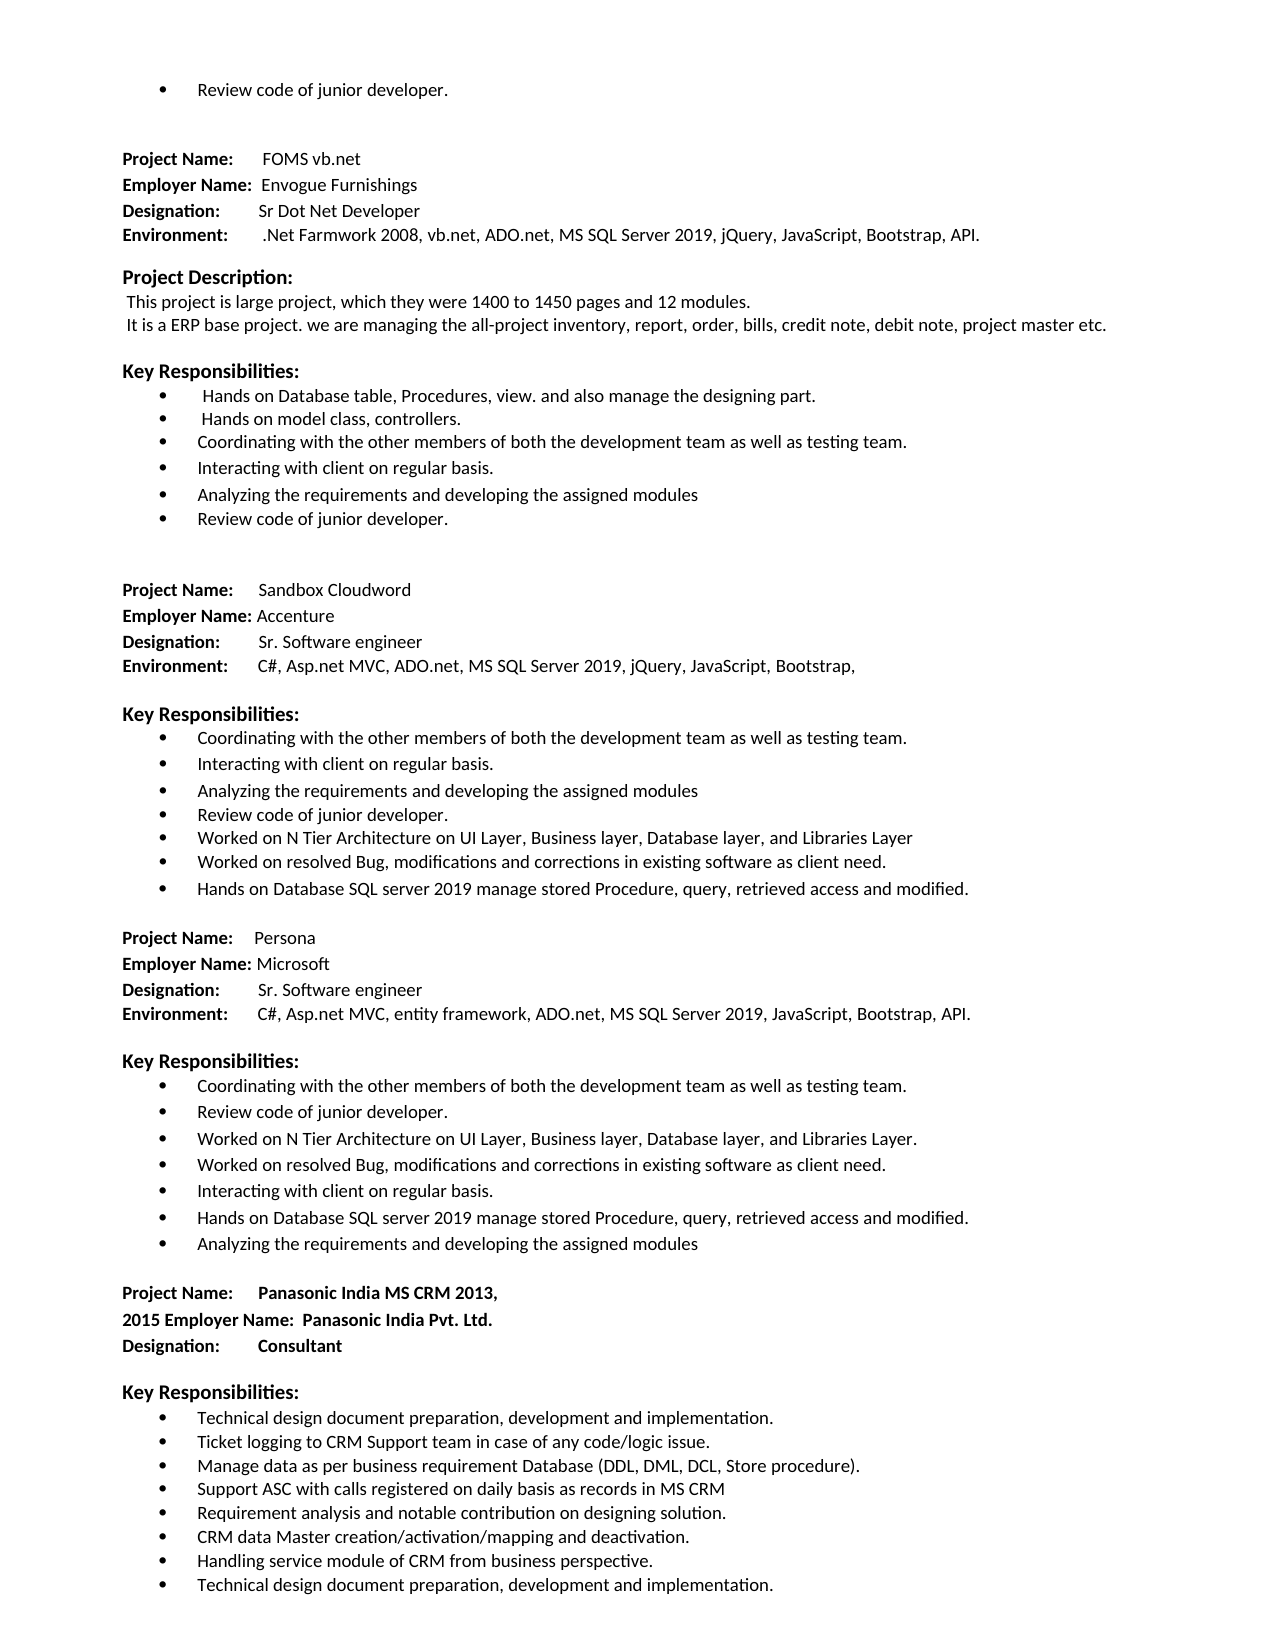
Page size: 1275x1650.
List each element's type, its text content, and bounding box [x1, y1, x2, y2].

text Project Name: Persona [122, 926, 1187, 949]
list Hands on Database SQL server 2019 manage stored Procedure, query, retrieved access and modified. [159, 1206, 1187, 1229]
list Manage data as per business requirement Database (DDL, DML, DCL, Store procedure). [159, 1453, 1187, 1477]
list Coordinating with the other members of both the development team as well as testing team. [159, 726, 1187, 749]
text Employer Name: Microsoft [122, 952, 1187, 975]
list Hands on Database table, Procedures, view. and also manage the designing part. [159, 384, 1187, 407]
subtitle Key Responsibilities: [122, 1379, 1187, 1405]
text Environment: C#, Asp.net MVC, ADO.net, MS SQL Server 2019, jQuery, JavaScript, Bootstrap, [122, 657, 1187, 676]
list Handling service module of CRM from business perspective. [159, 1548, 1187, 1572]
list Coordinating with the other members of both the development team as well as testing team. [159, 430, 1187, 453]
list Hands on Database SQL server 2019 manage stored Procedure, query, retrieved access and modified. [159, 877, 1187, 900]
text Designation: Sr. Software engineer [122, 979, 1187, 1002]
text Project Name: Sandbox Cloudword Employer Name: Accenture Designation: Sr. Software engineer [122, 578, 423, 654]
subtitle This project is large project, which they were 1400 to 1450 pages and 12 modules. [122, 290, 1187, 313]
list Support ASC with calls registered on daily basis as records in MS CRM [159, 1477, 1187, 1501]
text Environment: .Net Farmwork 2008, vb.net, ADO.net, MS SQL Server 2019, jQuery, JavaScript, Bootstrap, API. [122, 226, 1187, 245]
list Review code of junior developer. [159, 506, 1187, 530]
subtitle Project Description: [122, 264, 1187, 290]
list Coordinating with the other members of both the development team as well as testing team. [159, 1074, 1187, 1097]
list Ticket logging to CRM Support team in case of any code/logic issue. [159, 1429, 1187, 1453]
list Worked on N Tier Architecture on UI Layer, Business layer, Database layer, and Libraries Layer. [159, 1127, 1187, 1150]
text Project Name: FOMS vb.net Employer Name: Envogue Furnishings Designation: Sr Dot Net Developer [122, 147, 423, 222]
list Interacting with client on regular basis. [159, 457, 1187, 479]
list Technical design document preparation, development and implementation. [159, 1405, 1187, 1429]
subtitle Key Responsibilities: [122, 701, 1187, 726]
list Review code of junior developer. [159, 802, 1187, 826]
list Interacting with client on regular basis. [159, 753, 1187, 776]
subtitle Project Name: Panasonic India MS CRM 2013, 2015 Employer Name: Panasonic India Pvt. Ltd. [122, 1281, 540, 1331]
subtitle Key Responsibilities: [122, 359, 1187, 384]
list Analyzing the requirements and developing the assigned modules [159, 1232, 1187, 1255]
list Review code of junior developer. [159, 77, 1187, 101]
list Worked on N Tier Architecture on UI Layer, Business layer, Database layer, and Libraries Layer [159, 826, 1187, 849]
subtitle It is a ERP base project. we are managing the all-project inventory, report, order, bills, credit note, debit note, project master etc. [122, 313, 1187, 336]
list Worked on resolved Bug, modifications and corrections in existing software as client need. [159, 1153, 1187, 1176]
list Analyzing the requirements and developing the assigned modules [159, 483, 1187, 506]
subtitle Key Responsibilities: [122, 1049, 1187, 1074]
list Technical design document preparation, development and implementation. [159, 1572, 1187, 1596]
list Worked on resolved Bug, modifications and corrections in existing software as client need. [159, 849, 1187, 873]
list Analyzing the requirements and developing the assigned modules [159, 779, 1187, 802]
list CRM data Master creation/activation/mapping and deactivation. [159, 1524, 1187, 1548]
list Review code of junior developer. [159, 1101, 1187, 1123]
list Hands on model class, controllers. [159, 407, 1187, 430]
list Requirement analysis and notable contribution on designing solution. [159, 1501, 1187, 1524]
list Interacting with client on regular basis. [159, 1179, 1187, 1202]
text Environment: C#, Asp.net MVC, entity framework, ADO.net, MS SQL Server 2019, JavaScript, Bootstrap, API. [122, 1002, 1187, 1024]
text Designation: Consultant [122, 1334, 1187, 1357]
